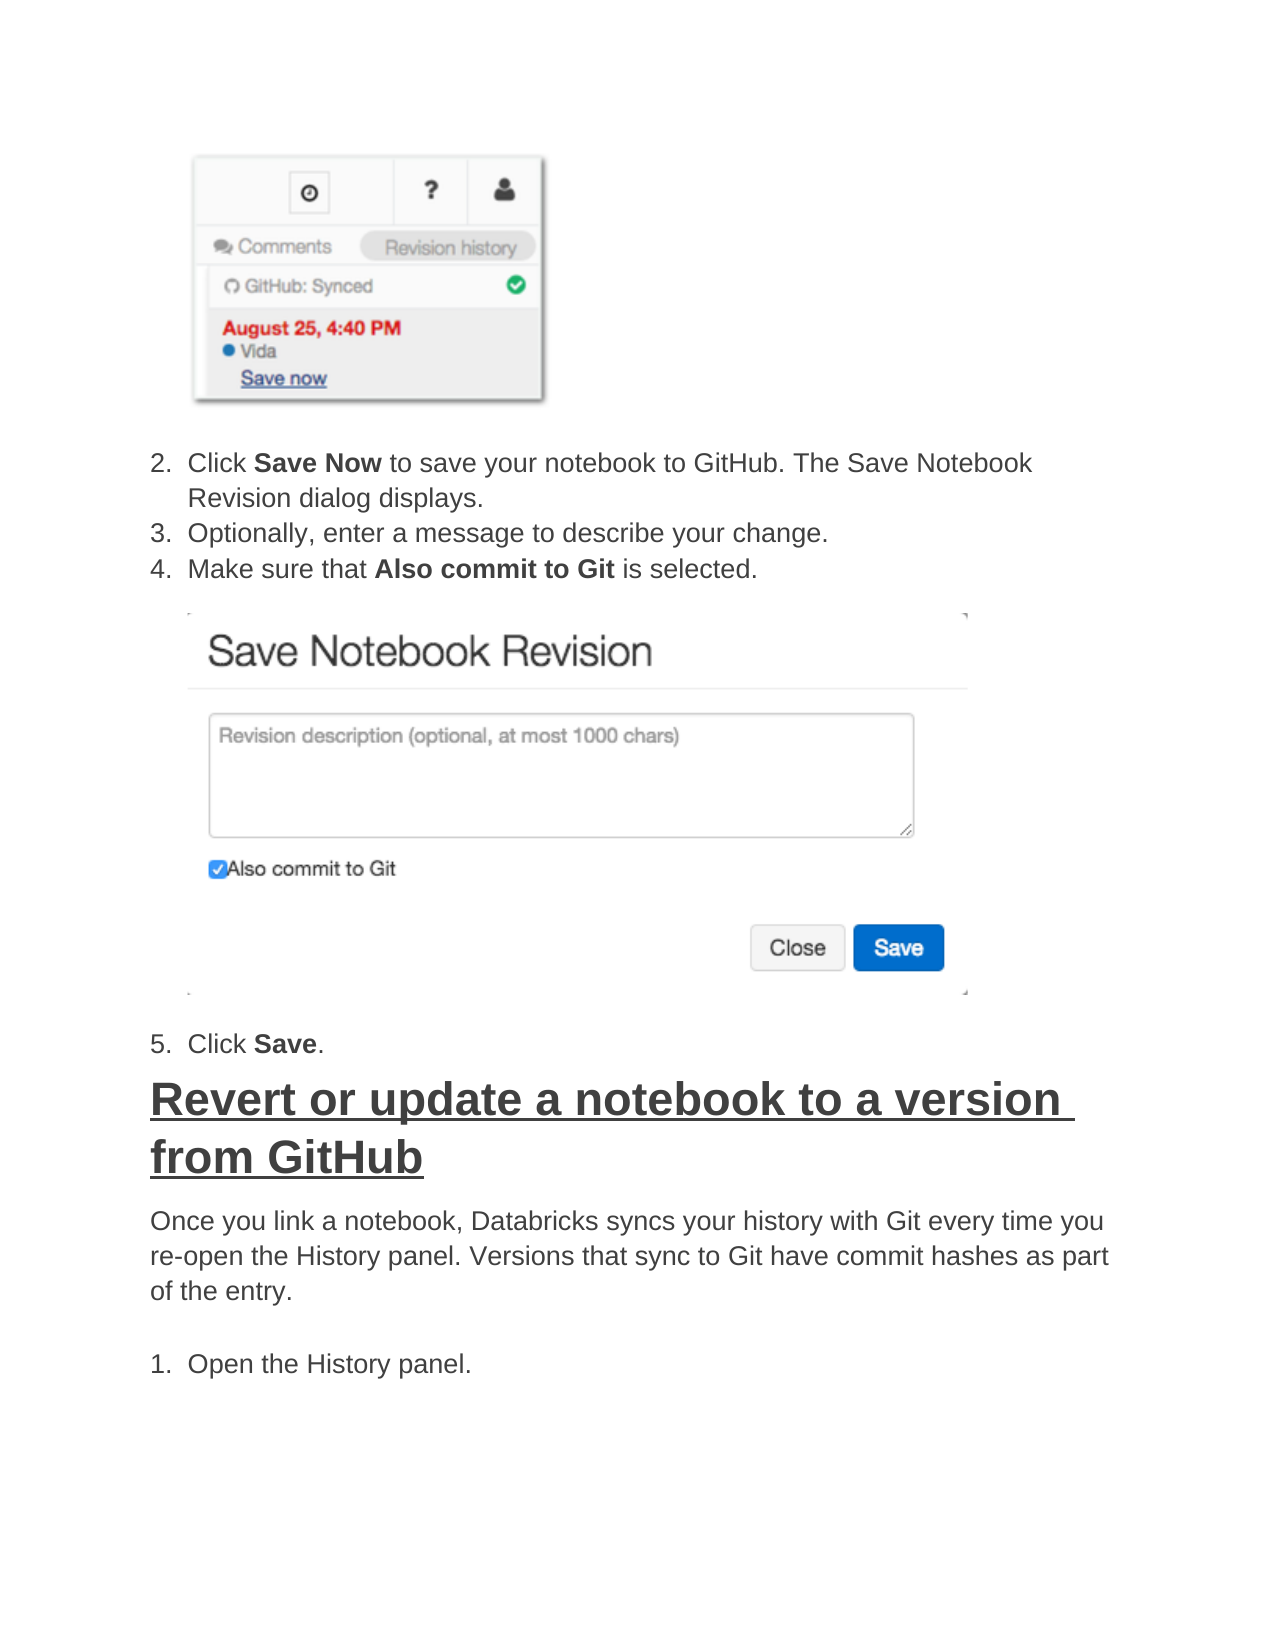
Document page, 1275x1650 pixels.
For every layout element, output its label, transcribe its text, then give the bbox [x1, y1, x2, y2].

picture [187, 613, 968, 995]
list Open the History panel. [150, 1344, 1125, 1379]
list Click Save. [150, 1024, 1125, 1059]
subtitle Revert or update a notebook to a version from GitHub [150, 1072, 1125, 1184]
list Optionally, enter a message to describe your change. [150, 513, 1125, 549]
text Once you link a notebook, Databricks syncs your history with Git every time you re-open the History panel. Versions that sync to Git have commit hashes as part of the entry. [150, 1201, 1125, 1306]
list Click Save Now to save your notebook to GitHub. The Save Notebook Revision dialog displays. [150, 443, 1125, 513]
picture [187, 150, 556, 414]
list Make sure that Also commit to Git is selected. [150, 549, 1125, 584]
